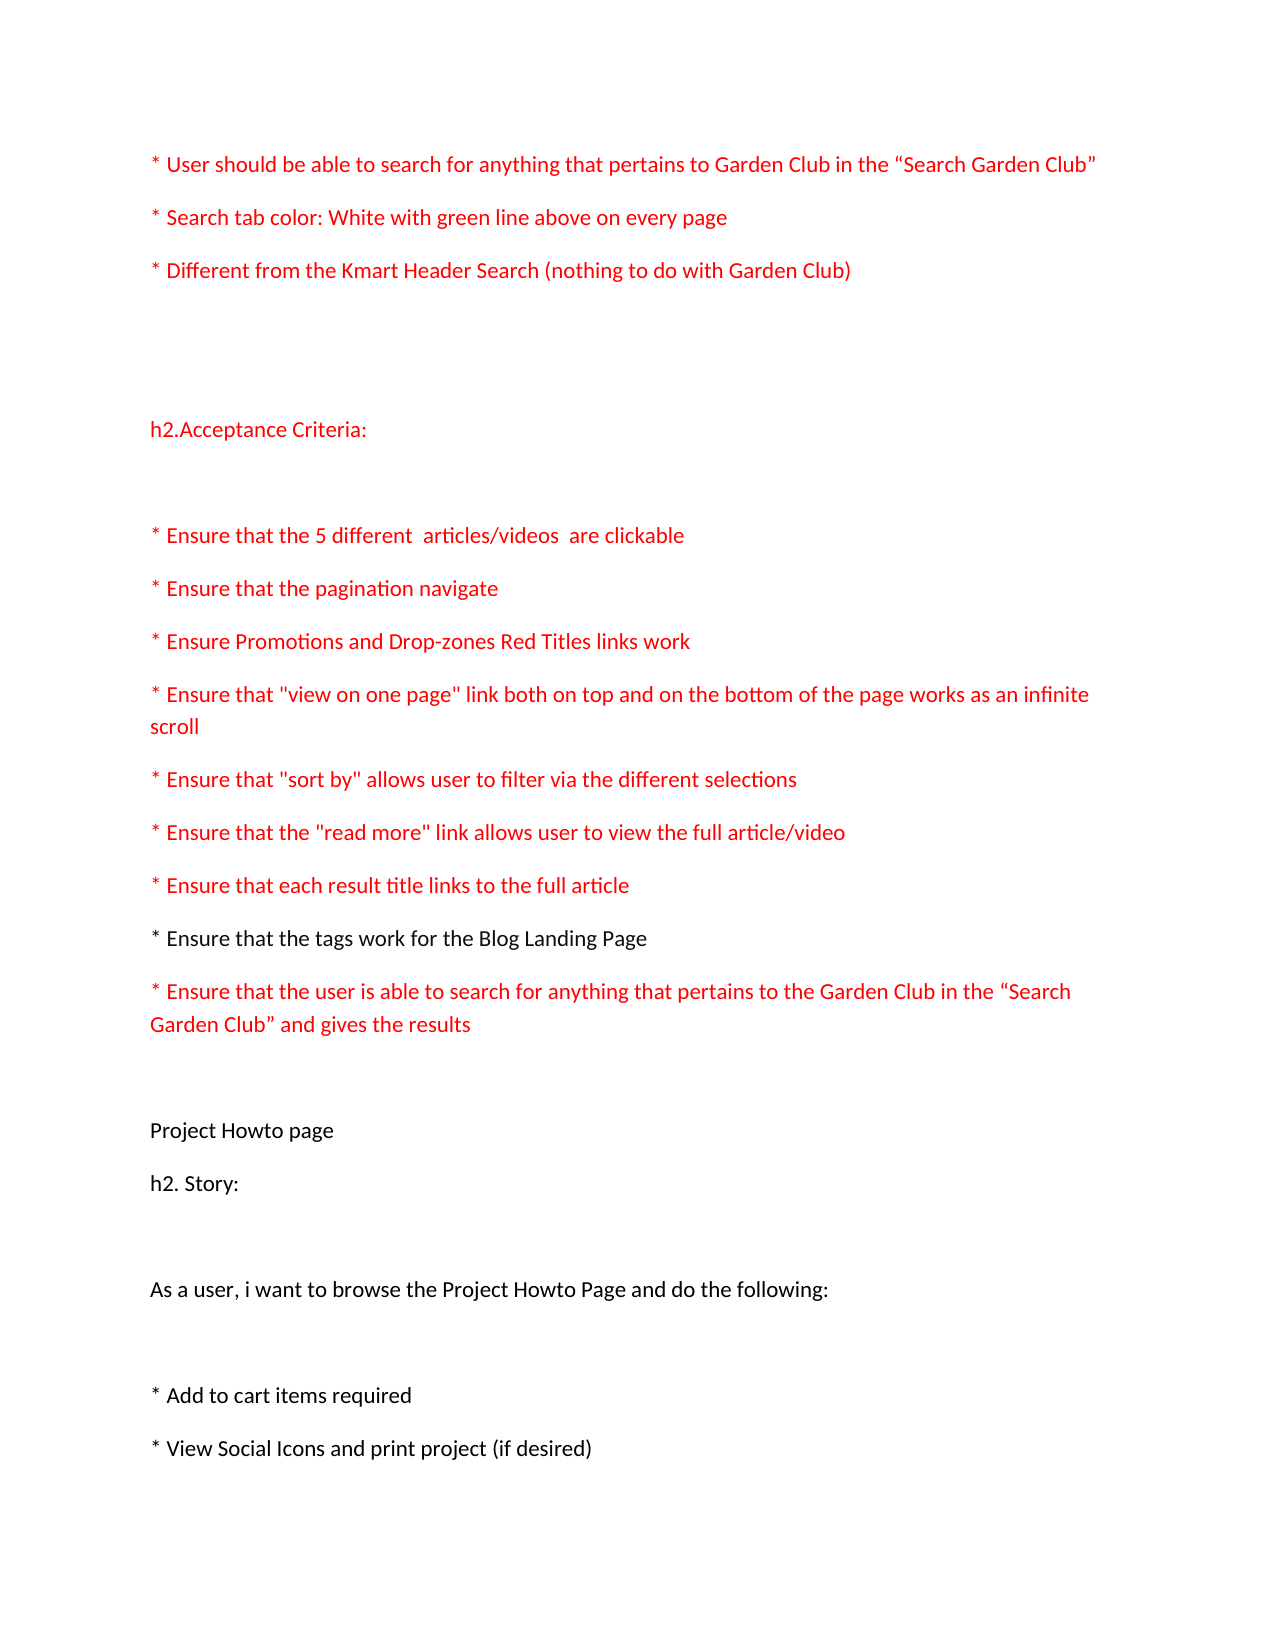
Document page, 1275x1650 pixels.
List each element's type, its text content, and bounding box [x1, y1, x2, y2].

text * Different from the Kmart Header Search (nothing to do with Garden Club) [150, 256, 1125, 284]
text * Search tab color: White with green line above on every page [150, 203, 1125, 231]
text * Ensure that the 5 different articles/videos are clickable [150, 521, 1125, 549]
text Project Howto page [150, 1116, 1125, 1144]
text As a user, i want to browse the Project Howto Page and do the following: [150, 1275, 1125, 1303]
text * Ensure that the pagination navigate [150, 574, 1125, 602]
text * Ensure that the tags work for the Blog Landing Page [150, 924, 1125, 952]
text * Ensure that "sort by" allows user to filter via the different selections [150, 765, 1125, 793]
text h2. Story: [150, 1169, 1125, 1197]
text * Ensure that each result title links to the full article [150, 871, 1125, 899]
text * View Social Icons and print project (if desired) [150, 1434, 1125, 1462]
text * User should be able to search for anything that pertains to Garden Club in the “Search Garden Club” [150, 150, 1125, 178]
text * Ensure that the user is able to search for anything that pertains to the Garden Club in the “Search Garden Club” and gives the results [150, 977, 1125, 1038]
text * Add to cart items required [150, 1381, 1125, 1409]
text h2.Acceptance Criteria: [150, 415, 1125, 443]
text * Ensure that "view on one page" link both on top and on the bottom of the page works as an infinite scroll [150, 680, 1125, 740]
text * Ensure that the "read more" link allows user to view the full article/video [150, 818, 1125, 846]
text * Ensure Promotions and Drop-zones Red Titles links work [150, 627, 1125, 655]
